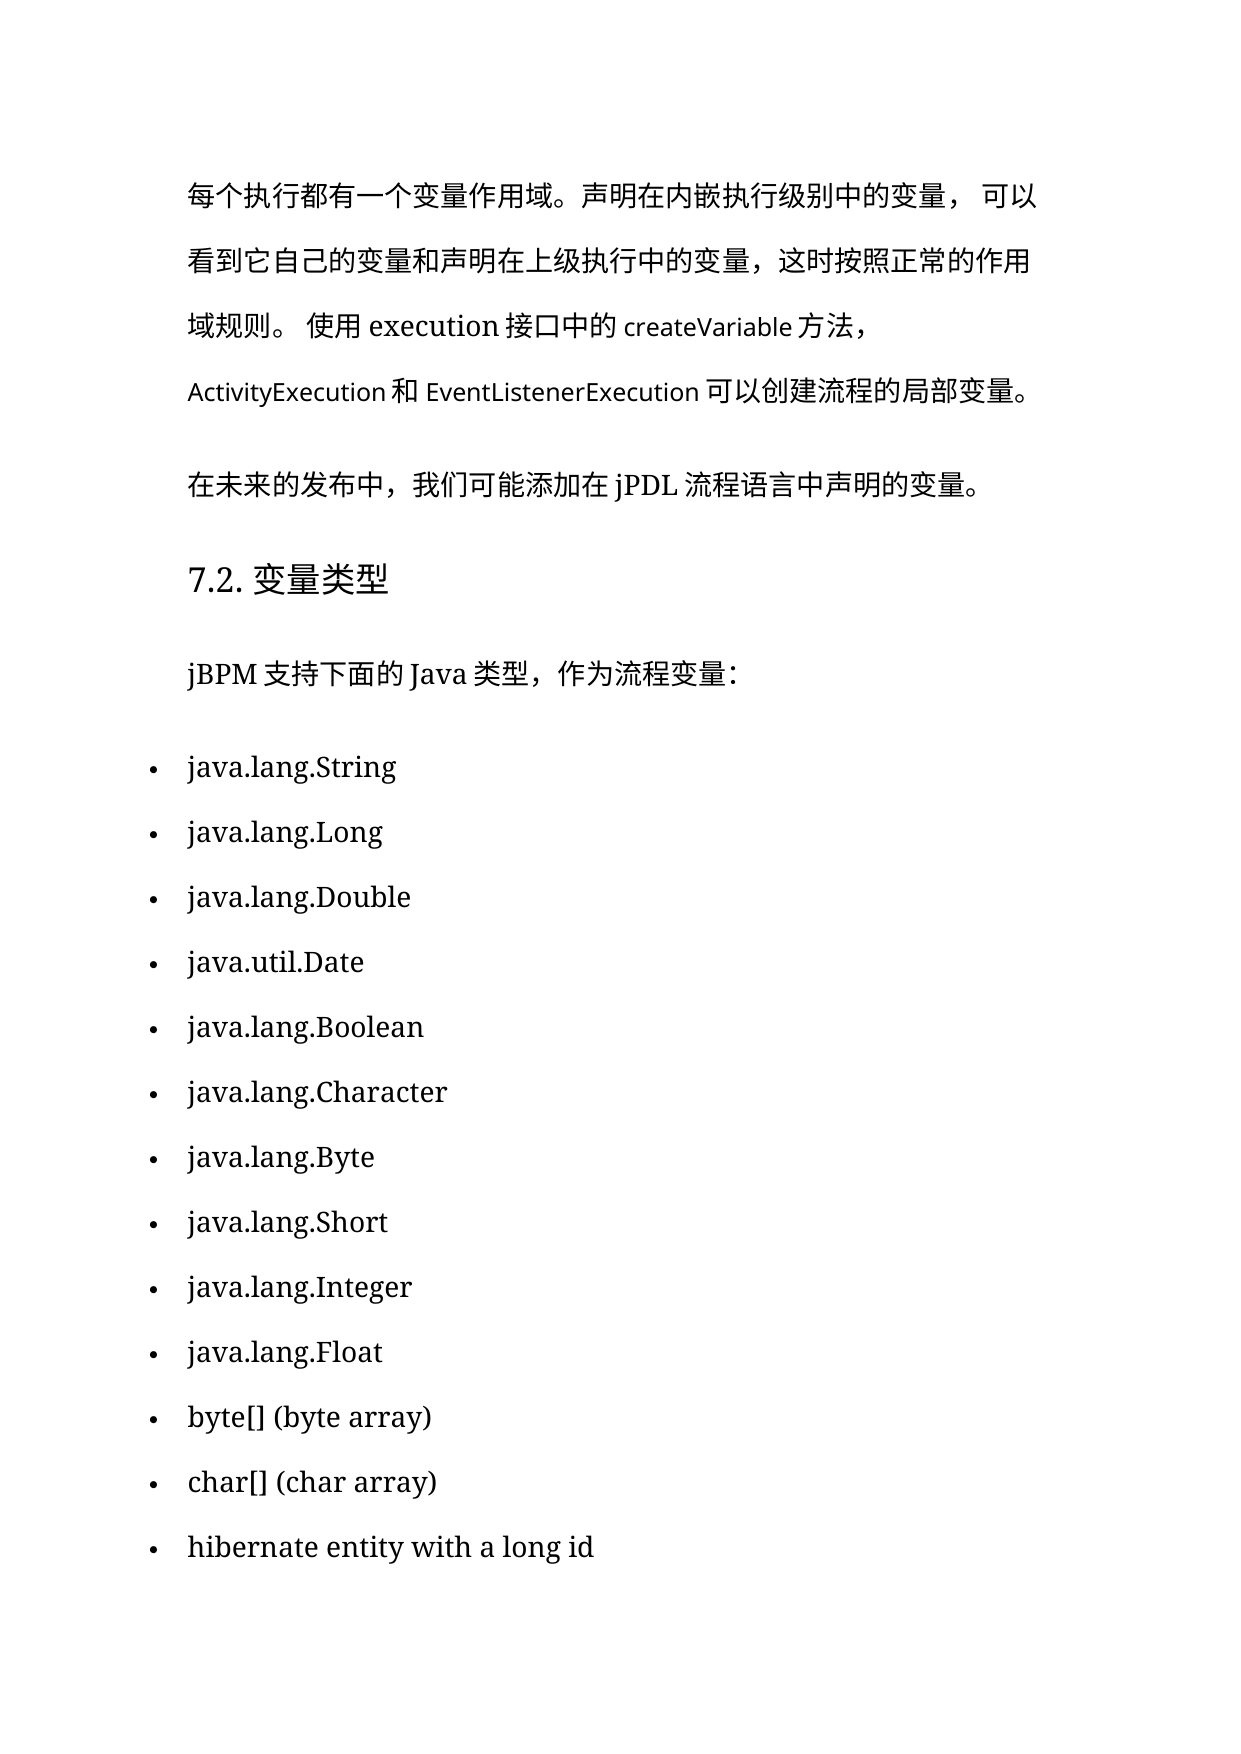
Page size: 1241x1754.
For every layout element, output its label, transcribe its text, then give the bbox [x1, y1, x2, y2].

list java.lang.Double [150, 864, 1053, 929]
text 每个执行都有一个变量作用域。声明在内嵌执行级别中的变量， 可以看到它自己的变量和声明在上级执行中的变量，这时按照正常的作用域规则。 使用execution接口中的createVariable方法，ActivityExecution和EventListenerExecution可以创建流程的局部变量。 [187, 162, 1053, 422]
list java.util.Date [150, 929, 1053, 994]
list java.lang.Short [150, 1189, 1053, 1254]
text jBPM支持下面的Java类型，作为流程变量： [187, 639, 1053, 704]
list java.lang.Byte [150, 1124, 1053, 1189]
text 在未来的发布中，我们可能添加在jPDL流程语言中声明的变量。 [187, 451, 1053, 516]
text 7.2. 变量类型 [187, 545, 1053, 610]
list java.lang.Float [150, 1319, 1053, 1384]
list java.lang.Character [150, 1059, 1053, 1124]
list byte[] (byte array) [150, 1384, 1053, 1449]
list java.lang.Integer [150, 1254, 1053, 1319]
list java.lang.Boolean [150, 994, 1053, 1059]
list java.lang.Long [150, 799, 1053, 864]
list hibernate entity with a long id [150, 1514, 1053, 1579]
list java.lang.String [150, 734, 1053, 799]
list char[] (char array) [150, 1449, 1053, 1514]
